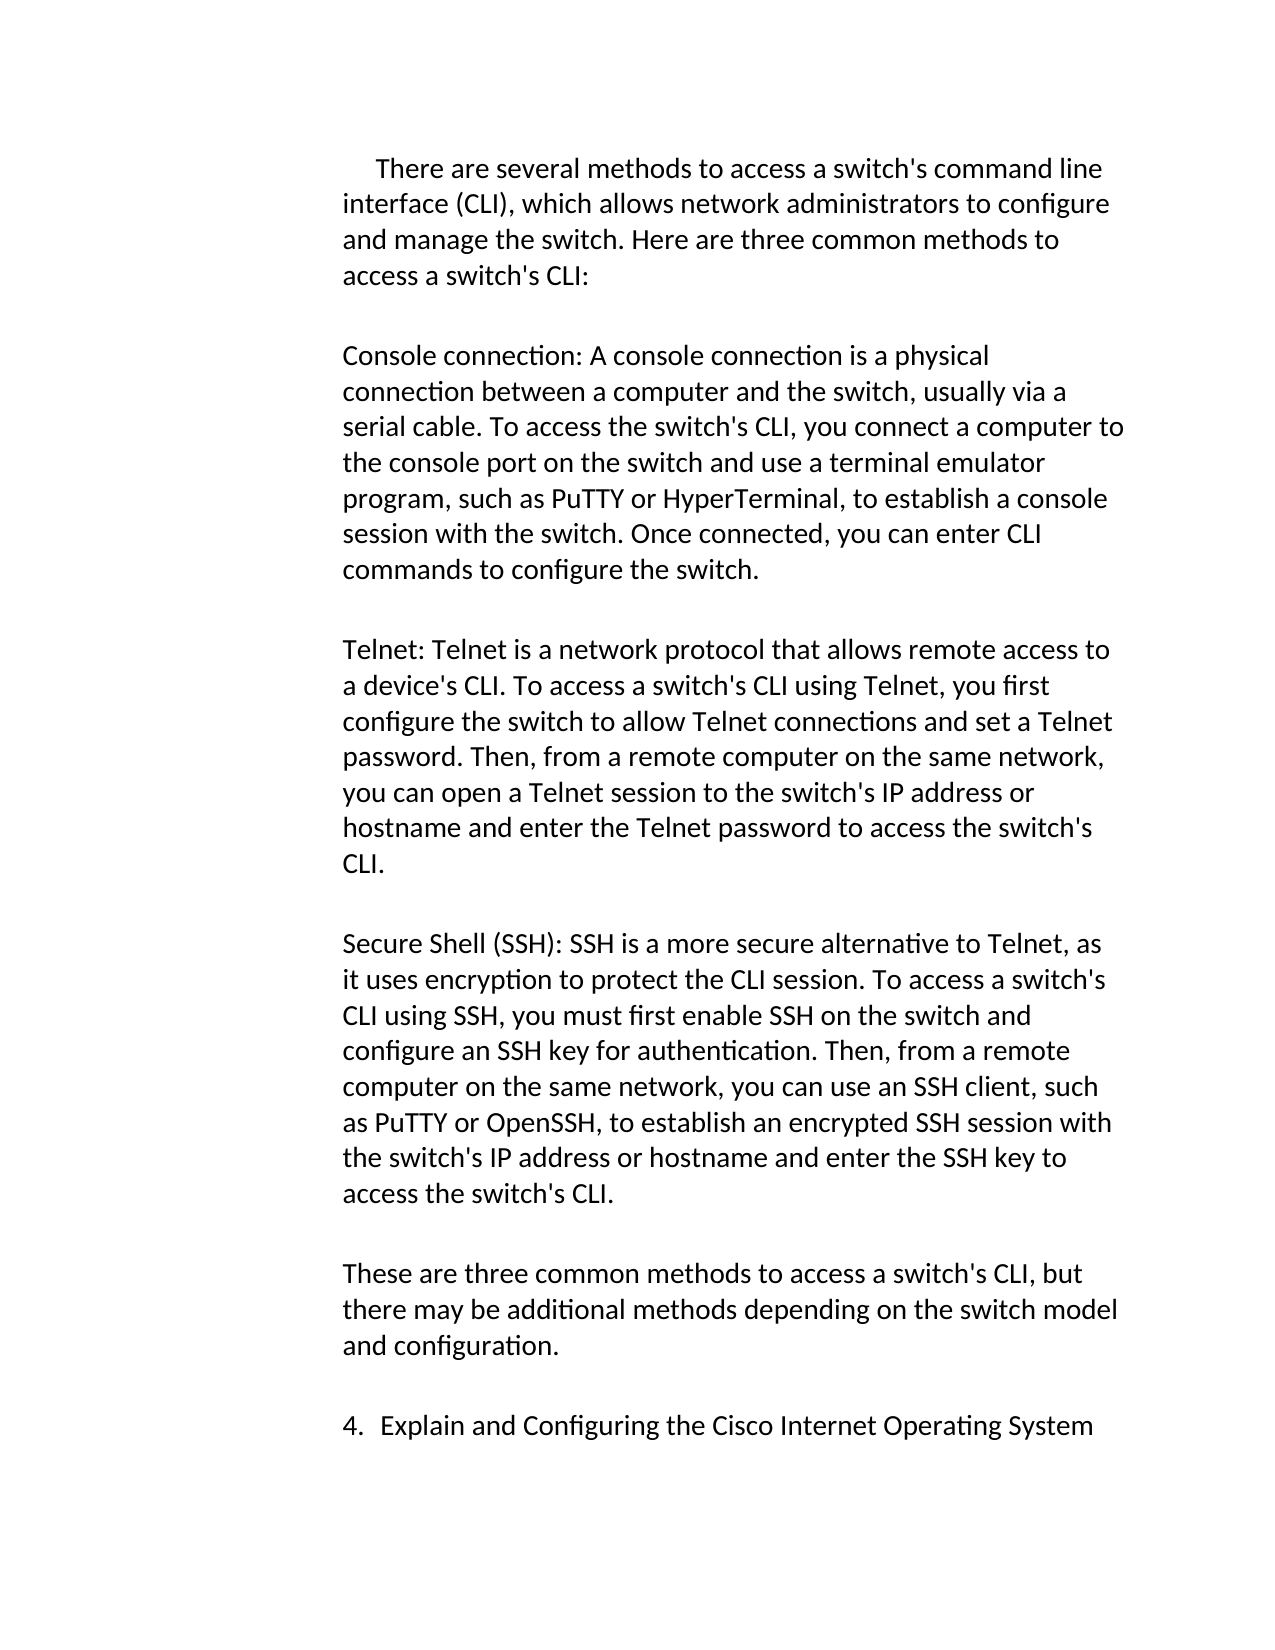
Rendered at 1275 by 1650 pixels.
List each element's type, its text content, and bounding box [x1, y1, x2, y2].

text Telnet: Telnet is a network protocol that allows remote access to a device's CLI. To access a switch's CLI using Telnet, you first configure the switch to allow Telnet connections and set a Telnet password. Then, from a remote computer on the same network, you can open a Telnet session to the switch's IP address or hostname and enter the Telnet password to access the switch's CLI. [342, 631, 1125, 881]
text Console connection: A console connection is a physical connection between a computer and the switch, usually via a serial cable. To access the switch's CLI, you connect a computer to the console port on the switch and use a terminal emulator program, such as PuTTY or HyperTerminal, to establish a console session with the switch. Once connected, you can enter CLI commands to configure the switch. [342, 337, 1125, 587]
text These are three common methods to access a switch's CLI, but there may be additional methods depending on the switch model and configuration. [342, 1255, 1125, 1362]
text Secure Shell (SSH): SSH is a more secure alternative to Telnet, as it uses encryption to protect the CLI session. To access a switch's CLI using SSH, you must first enable SSH on the switch and configure an SSH key for authentication. Then, from a remote computer on the same network, you can use an SSH client, such as PuTTY or OpenSSH, to establish an encrypted SSH session with the switch's IP address or hostname and enter the SSH key to access the switch's CLI. [342, 926, 1125, 1211]
text There are several methods to access a switch's command line interface (CLI), which allows network administrators to configure and manage the switch. Here are three common methods to access a switch's CLI: [342, 150, 1125, 292]
list Explain and Configuring the Cisco Internet Operating System [342, 1407, 1125, 1443]
